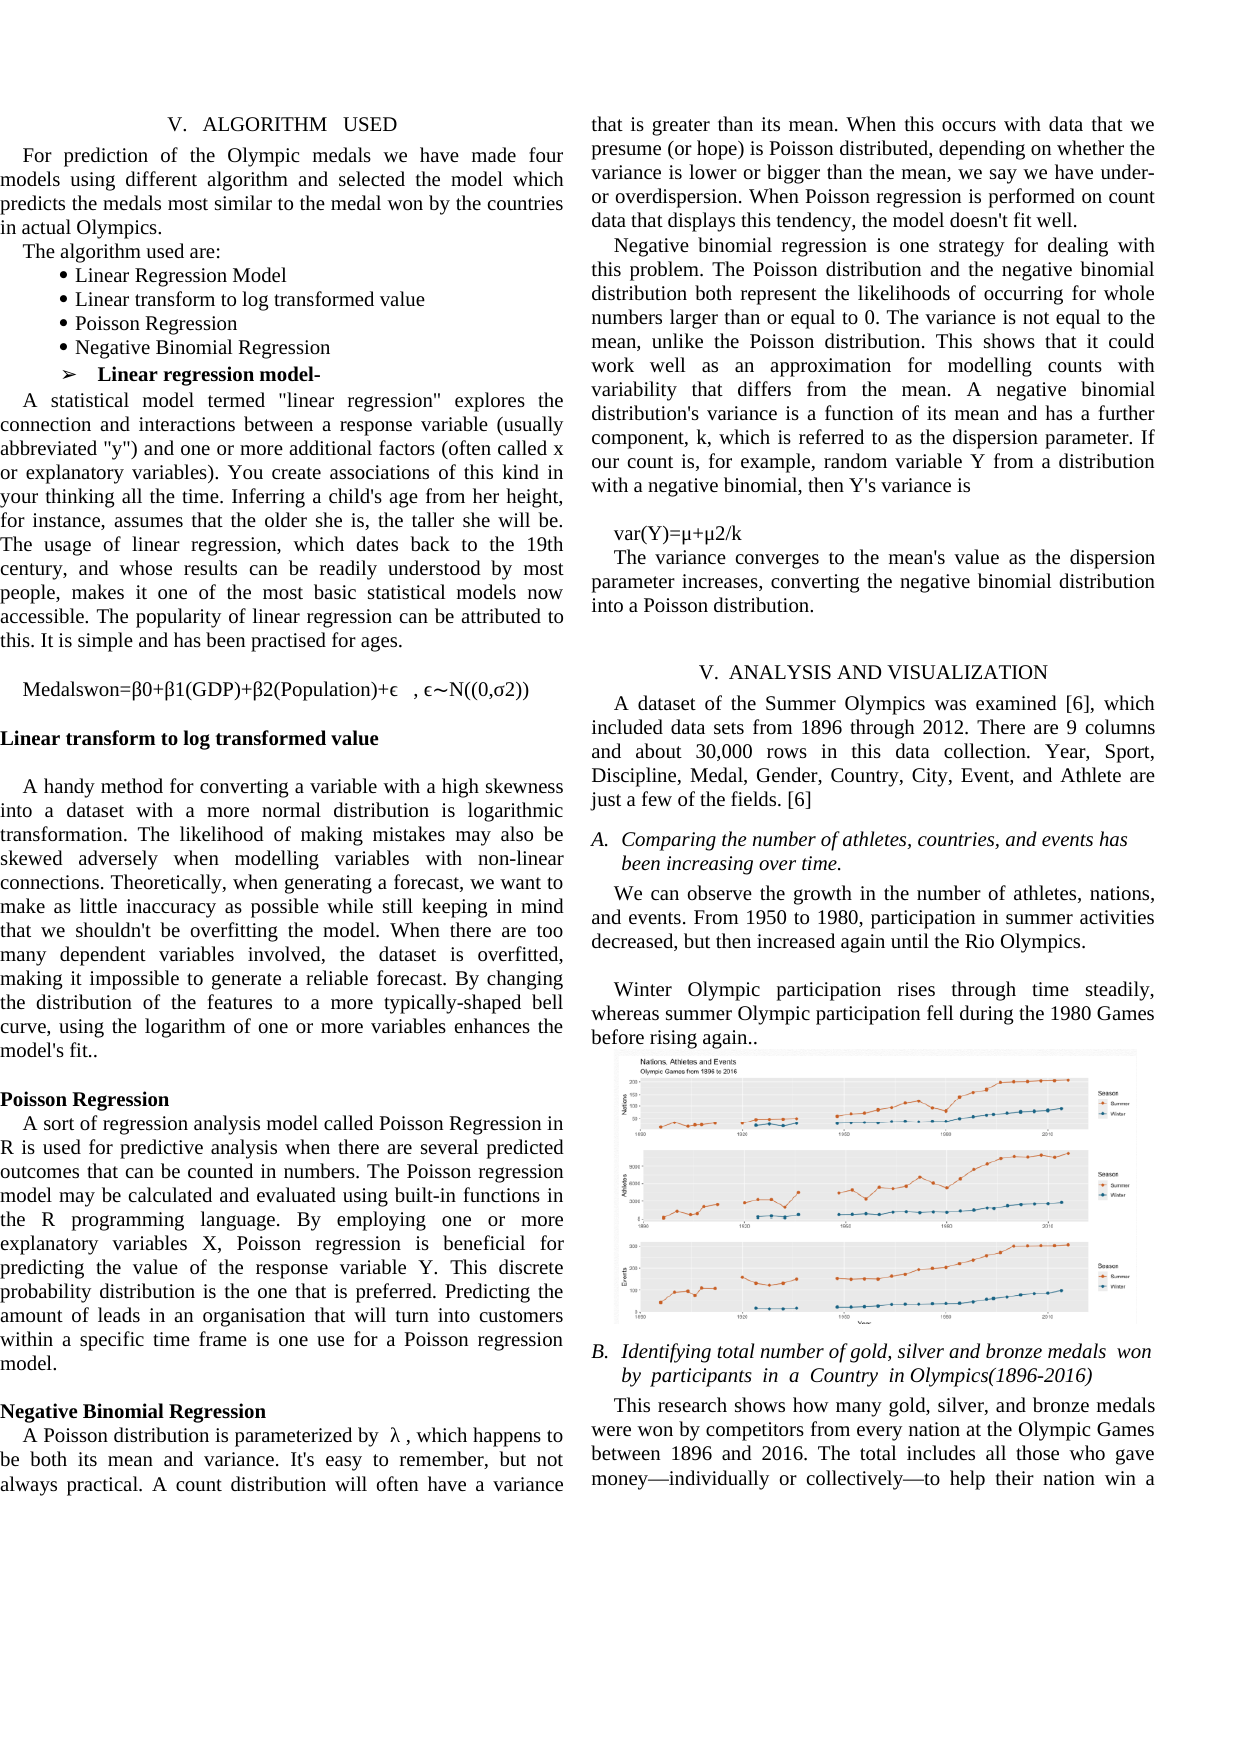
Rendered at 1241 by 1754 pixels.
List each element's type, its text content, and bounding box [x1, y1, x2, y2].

text Negative Binomial Regression [0, 1399, 564, 1423]
list Linear transform to log transformed value [60, 287, 564, 311]
text var(Y)=μ+μ2/k [591, 521, 1156, 545]
text Medalswon=β0+β1(GDP)+β2(Population)+ϵ , ϵ∼N((0,σ2)) [0, 676, 564, 701]
text The algorithm used are: [0, 239, 564, 263]
text Negative binomial regression is one strategy for dealing with this problem. The Poisson distribution and the negative binomial distribution both represent the likelihoods of occurring for whole numbers larger than or equal to 0. The variance is not equal to the mean, unlike the Poisson distribution. This shows that it could work well as an approximation for modelling counts with variability that differs from the mean. A negative binomial distribution's variance is a function of its mean and has a further component, k, which is referred to as the dispersion parameter. If our count is, for example, random variable Y from a distribution with a negative binomial, then Y's variance is [591, 232, 1156, 497]
text A sort of regression analysis model called Poisson Regression in R is used for predictive analysis when there are several predicted outcomes that can be counted in numbers. The Poisson regression model may be calculated and evaluated using built-in functions in the R programming language. By employing one or more explanatory variables X, Poisson regression is beneficial for predicting the value of the response variable Y. This discrete probability distribution is the one that is preferred. Predicting the amount of leads in an organisation that will turn into customers within a specific time frame is one use for a Poisson regression model. [0, 1111, 564, 1375]
text For prediction of the Olympic medals we have made four models using different algorithm and selected the model which predicts the medals most similar to the medal won by the countries in actual Olympics. [0, 142, 564, 239]
list Poisson Regression [60, 311, 564, 335]
text Linear transform to log transformed value [0, 726, 564, 749]
subtitle Identifying total number of gold, silver and bronze medals won by participants in a Country in Olympics(1896-2016) [591, 1339, 1156, 1387]
subtitle ALGORITHM USED [0, 112, 564, 136]
text A statistical model termed "linear regression" explores the connection and interactions between a response variable (usually abbreviated "y") and one or more additional factors (often called x or explanatory variables). You create associations of this kind in your thinking all the time. Inferring a child's age from her height, for instance, assumes that the older she is, the taller she will be. The usage of linear regression, which dates back to the 19th century, and whose results can be readily understood by most people, makes it one of the most basic statistical models now accessible. The popularity of linear regression can be attributed to this. It is simple and has been practised for ages. [0, 387, 564, 652]
text Poisson Regression [0, 1086, 564, 1111]
text A handy method for converting a variable with a high skewness into a dataset with a more normal distribution is logarithmic transformation. The likelihood of making mistakes may also be skewed adversely when modelling variables with non-linear connections. Theoretically, when generating a forecast, we want to make as little inaccuracy as possible while still keeping in mind that we shouldn't be overfitting the model. When there are too many dependent variables involved, the dataset is overfitted, making it impossible to generate a reliable forecast. By changing the distribution of the features to a more typically-shaped bell curve, using the logarithm of one or more variables enhances the model's fit.. [0, 774, 564, 1062]
text We can observe the growth in the number of athletes, nations, and events. From 1950 to 1980, participation in summer activities decreased, but then increased again until the Rio Olympics. [591, 881, 1156, 953]
subtitle ANALYSIS AND VISUALIZATION [591, 660, 1156, 684]
subtitle Comparing the number of athletes, countries, and events has been increasing over time. [591, 827, 1156, 875]
text The variance converges to the mean's value as the dispersion parameter increases, converting the negative binomial distribution into a Poisson distribution. [591, 545, 1156, 617]
text A Poisson distribution is parameterized by λ , which happens to be both its mean and variance. It's easy to remember, but not always practical. A count distribution will often have a variance that is greater than its mean. When this occurs with data that we presume (or hope) is Poisson distributed, depending on whether the variance is lower or bigger than the mean, we say we have under- or overdispersion. When Poisson regression is performed on count data that displays this tendency, the model doesn't fit well. [591, 112, 1156, 232]
text Winter Olympic participation rises through time steadily, whereas summer Olympic participation fell during the 1980 Games before rising again.. [591, 977, 1156, 1049]
list Linear Regression Model [60, 263, 564, 287]
text A Poisson distribution is parameterized by λ , which happens to be both its mean and variance. It's easy to remember, but not always practical. A count distribution will often have a variance that is greater than its mean. When this occurs with data that we presume (or hope) is Poisson distributed, depending on whether the variance is lower or bigger than the mean, we say we have under- or overdispersion. When Poisson regression is performed on count data that displays this tendency, the model doesn't fit well. [0, 1423, 564, 1496]
text A dataset of the Summer Olympics was examined [6], which included data sets from 1896 through 2012. There are 9 columns and about 30,000 rows in this data collection. Year, Sport, Discipline, Medal, Gender, Country, City, Event, and Athlete are just a few of the fields. [6] [591, 691, 1156, 811]
picture [613, 1049, 1137, 1324]
list Linear regression model- [60, 359, 564, 387]
list Negative Binomial Regression [60, 335, 564, 359]
